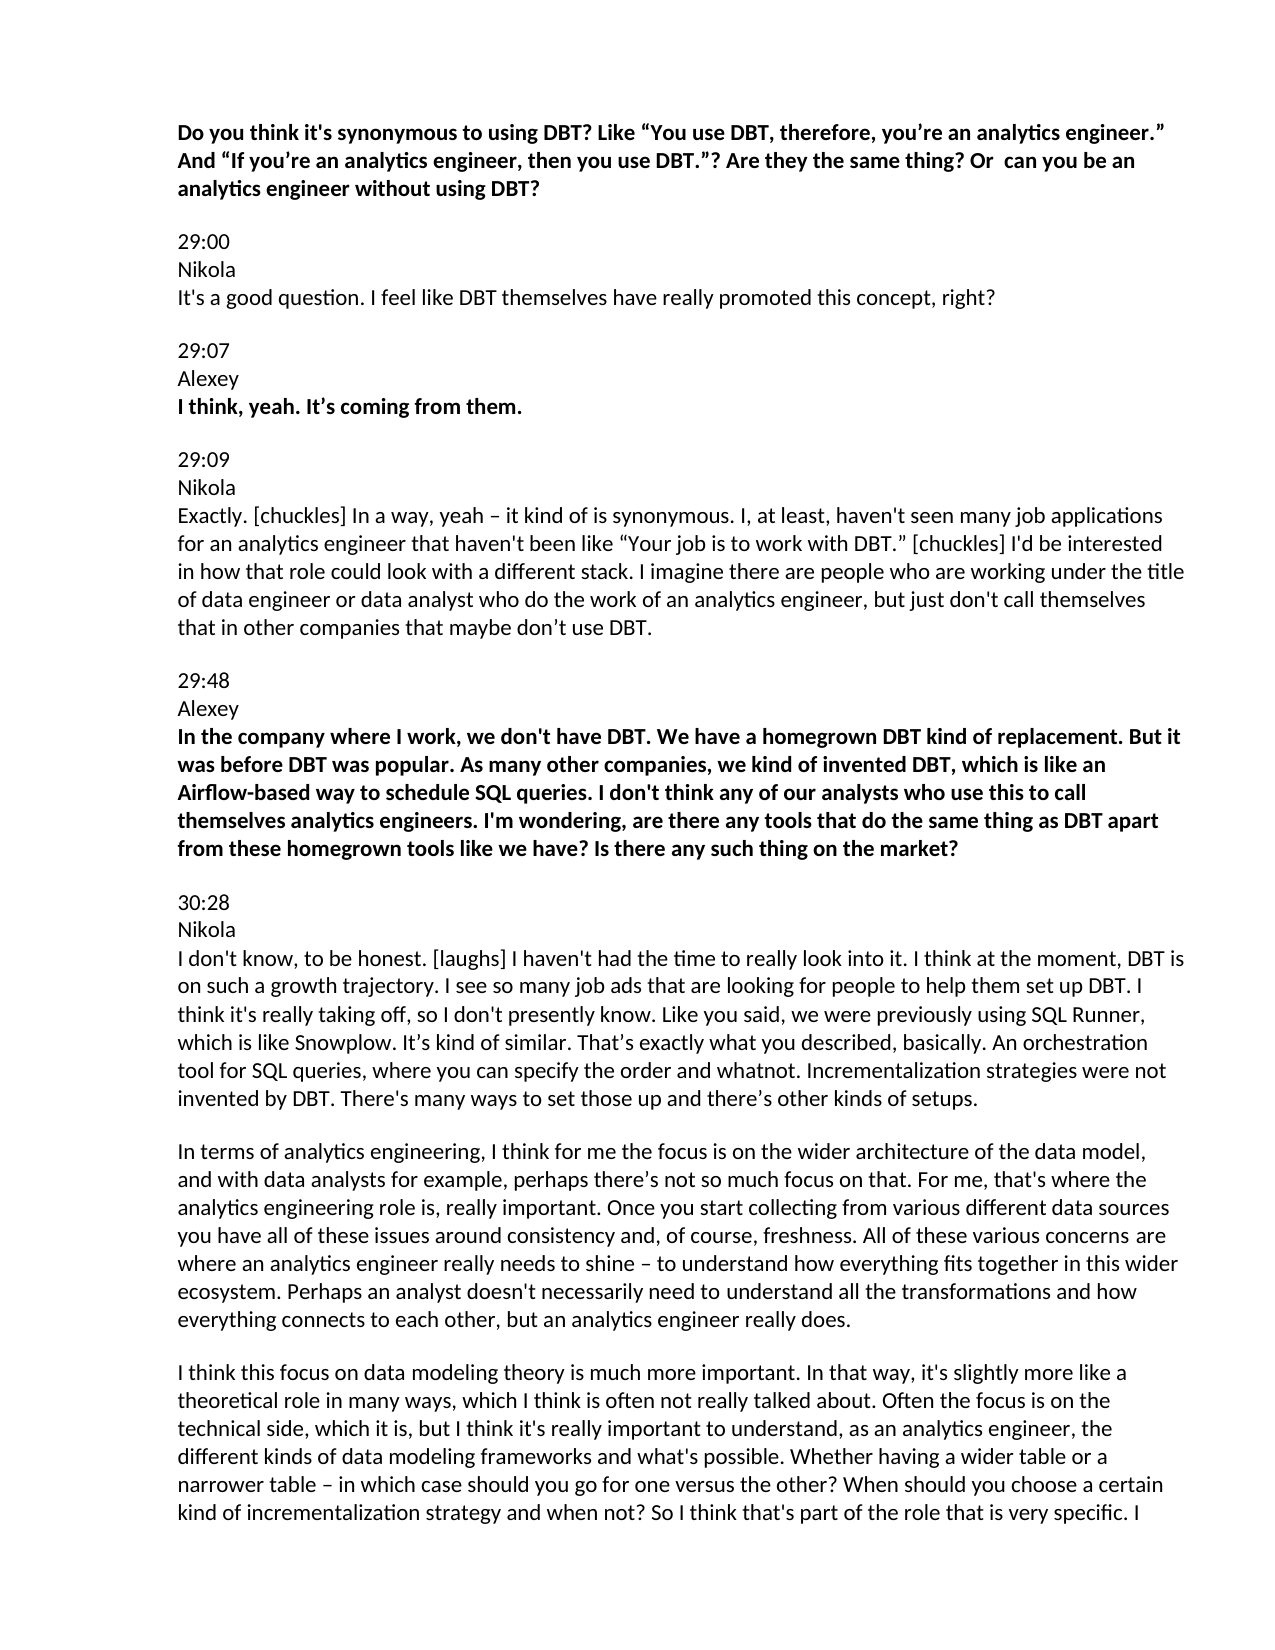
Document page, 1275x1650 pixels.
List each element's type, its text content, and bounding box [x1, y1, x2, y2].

text Do you think it's synonymous to using DBT? Like “You use DBT, therefore, you’re an analytics engineer.” And “If you’re an analytics engineer, then you use DBT.”? Are they the same thing? Or can you be an analytics engineer without using DBT? [177, 118, 1186, 202]
text I think, yeah. It’s coming from them. [177, 392, 1186, 420]
text In the company where I work, we don't have DBT. We have a homegrown DBT kind of replacement. But it was before DBT was popular. As many other companies, we kind of invented DBT, which is like an Airflow-based way to schedule SQL queries. I don't think any of our analysts who use this to call themselves analytics engineers. I'm wondering, are there any tools that do the same thing as DBT apart from these homegrown tools like we have? Is there any such thing on the market? [177, 722, 1186, 863]
text It's a good question. I feel like DBT themselves have really promoted this concept, right? [177, 283, 1186, 311]
text 29:48 [177, 666, 1186, 694]
text Nikola [177, 255, 1186, 283]
text 29:09 [177, 445, 1186, 473]
text Nikola [177, 473, 1186, 501]
text Nikola [177, 916, 1186, 944]
text Exactly. [chuckles] In a way, yeah – it kind of is synonymous. I, at least, haven't seen many job applications for an analytics engineer that haven't been like “Your job is to work with DBT.” [chuckles] I'd be interested in how that role could look with a different stack. I imagine there are people who are working under the title of data engineer or data analyst who do the work of an analytics engineer, but just don't call themselves that in other companies that maybe don’t use DBT. [177, 501, 1186, 641]
text In terms of analytics engineering, I think for me the focus is on the wider architecture of the data model, and with data analysts for example, perhaps there’s not so much focus on that. For me, that's where the analytics engineering role is, really important. Once you start collecting from various different data sources you have all of these issues around consistency and, of course, freshness. All of these various concerns are where an analytics engineer really needs to shine – to understand how everything fits together in this wider ecosystem. Perhaps an analyst doesn't necessarily need to understand all the transformations and how everything connects to each other, but an analytics engineer really does. [177, 1137, 1186, 1333]
text 30:28 [177, 888, 1186, 916]
text I don't know, to be honest. [laughs] I haven't had the time to really look into it. I think at the moment, DBT is on such a growth trajectory. I see so many job ads that are looking for people to help them set up DBT. I think it's really taking off, so I don't presently know. Like you said, we were previously using SQL Runner, which is like Snowplow. It’s kind of similar. That’s exactly what you described, basically. An orchestration tool for SQL queries, where you can specify the order and whatnot. Incrementalization strategies were not invented by DBT. There's many ways to set those up and there’s other kinds of setups. [177, 944, 1186, 1112]
text 29:00 [177, 227, 1186, 255]
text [177, 1358, 1186, 1526]
text Alexey [177, 364, 1186, 392]
text Alexey [177, 694, 1186, 722]
text 29:07 [177, 336, 1186, 364]
